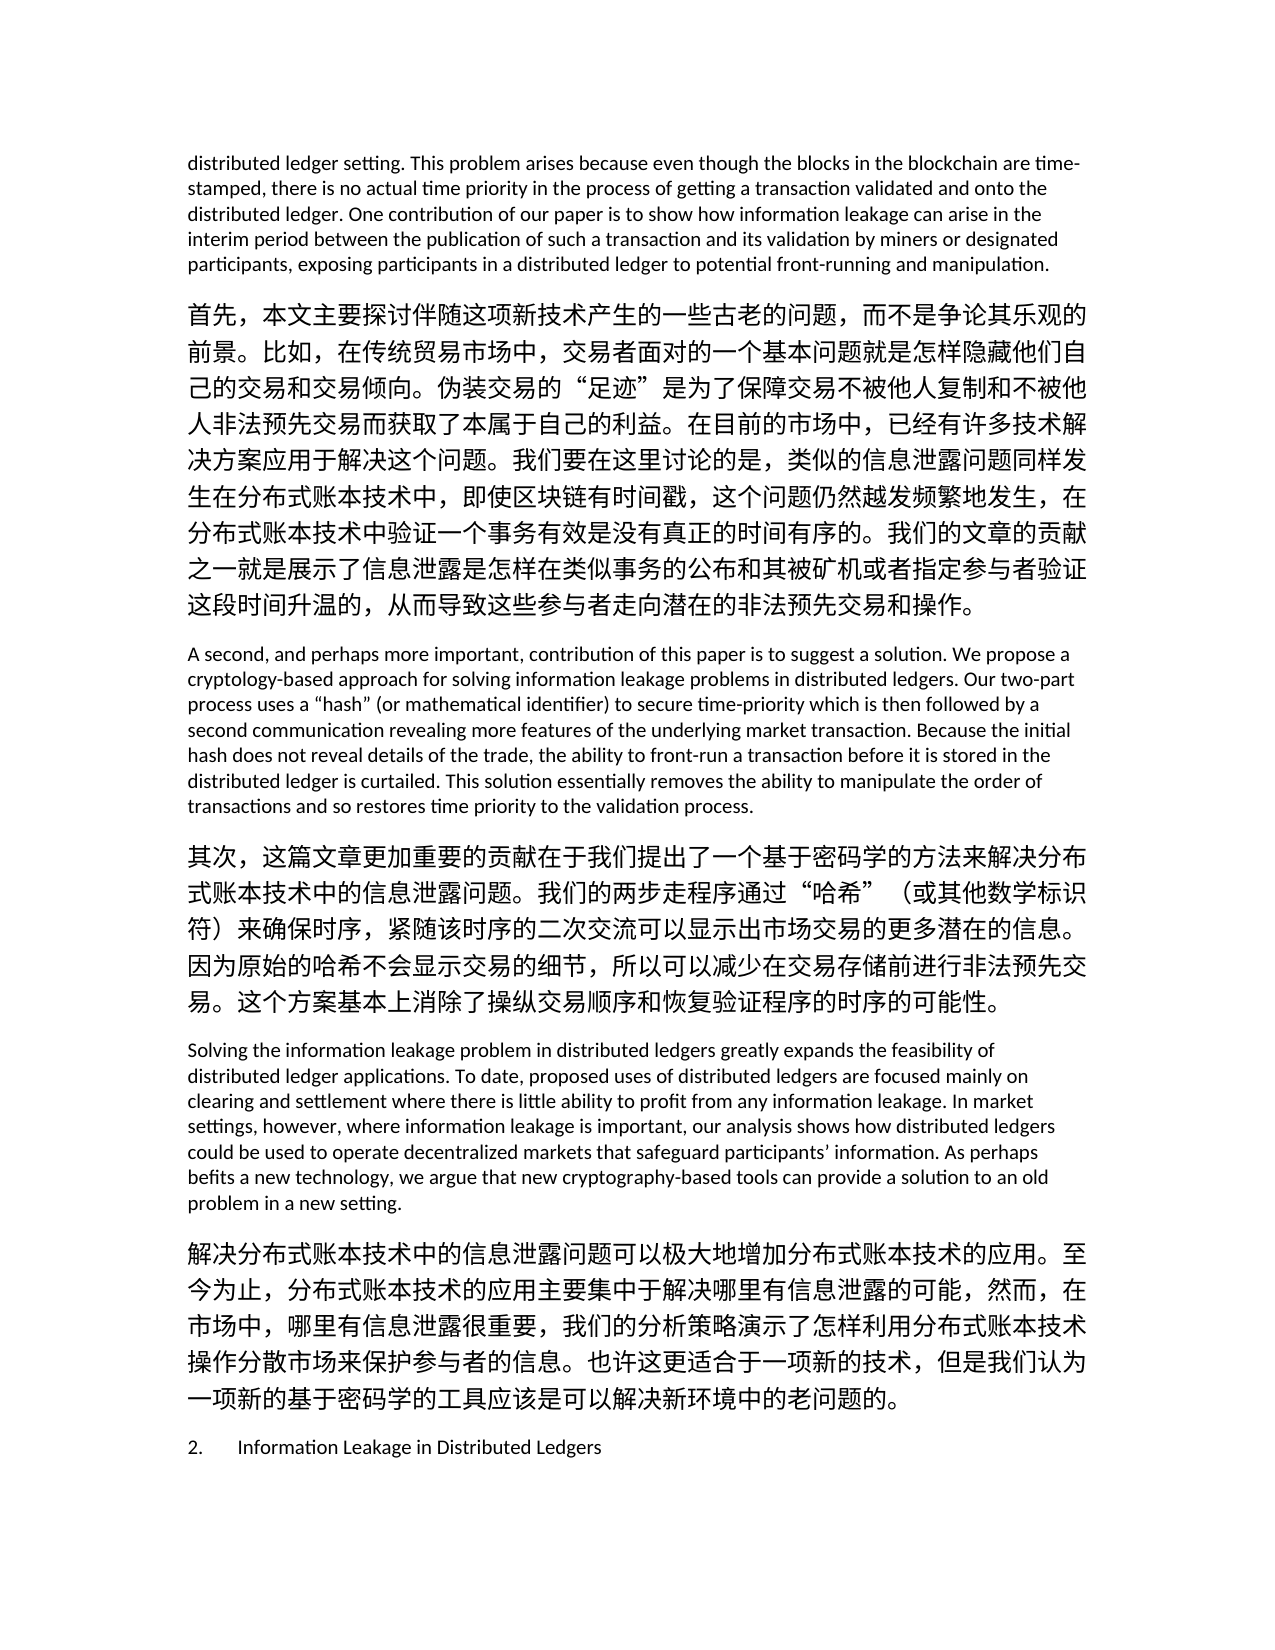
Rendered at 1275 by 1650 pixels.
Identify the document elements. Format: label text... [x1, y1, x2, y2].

list Information Leakage in Distributed Ledgers [187, 1434, 1087, 1459]
text 其次，这篇文章更加重要的贡献在于我们提出了一个基于密码学的方法来解决分布式账本技术中的信息泄露问题。我们的两步走程序通过“哈希”（或其他数学标识符）来确保时序，紧随该时序的二次交流可以显示出市场交易的更多潜在的信息。因为原始的哈希不会显示交易的细节，所以可以减少在交易存储前进行非法预先交易。这个方案基本上消除了操纵交易顺序和恢复验证程序的时序的可能性。 [187, 837, 1087, 1019]
text 首先，本文主要探讨伴随这项新技术产生的一些古老的问题，而不是争论其乐观的前景。比如，在传统贸易市场中，交易者面对的一个基本问题就是怎样隐藏他们自己的交易和交易倾向。伪装交易的“足迹”是为了保障交易不被他人复制和不被他人非法预先交易而获取了本属于自己的利益。在目前的市场中，已经有许多技术解决方案应用于解决这个问题。我们要在这里讨论的是，类似的信息泄露问题同样发生在分布式账本技术中，即使区块链有时间戳，这个问题仍然越发频繁地发生，在分布式账本技术中验证一个事务有效是没有真正的时间有序的。我们的文章的贡献之一就是展示了信息泄露是怎样在类似事务的公布和其被矿机或者指定参与者验证这段时间升温的，从而导致这些参与者走向潜在的非法预先交易和操作。 [187, 296, 1087, 622]
text 解决分布式账本技术中的信息泄露问题可以极大地增加分布式账本技术的应用。至今为止，分布式账本技术的应用主要集中于解决哪里有信息泄露的可能，然而，在市场中，哪里有信息泄露很重要，我们的分析策略演示了怎样利用分布式账本技术操作分散市场来保护参与者的信息。也许这更适合于一项新的技术，但是我们认为一项新的基于密码学的工具应该是可以解决新环境中的老问题的。 [187, 1234, 1087, 1415]
text A second, and perhaps more important, contribution of this paper is to suggest a solution. We propose a cryptology-based approach for solving information leakage problems in distributed ledgers. Our two-part process uses a “hash” (or mathematical identifier) to secure time-priority which is then followed by a second communication revealing more features of the underlying market transaction. Because the initial hash does not reveal details of the trade, the ability to front-run a transaction before it is stored in the distributed ledger is curtailed. This solution essentially removes the ability to manipulate the order of transactions and so restores time priority to the validation process. [187, 641, 1087, 819]
text Solving the information leakage problem in distributed ledgers greatly expands the feasibility of distributed ledger applications. To date, proposed uses of distributed ledgers are focused mainly on clearing and settlement where there is little ability to profit from any information leakage. In market settings, however, where information leakage is important, our analysis shows how distributed ledgers could be used to operate decentralized markets that safeguard participants’ information. As perhaps befits a new technology, we argue that new cryptography-based tools can provide a solution to an old problem in a new setting. [187, 1037, 1087, 1215]
